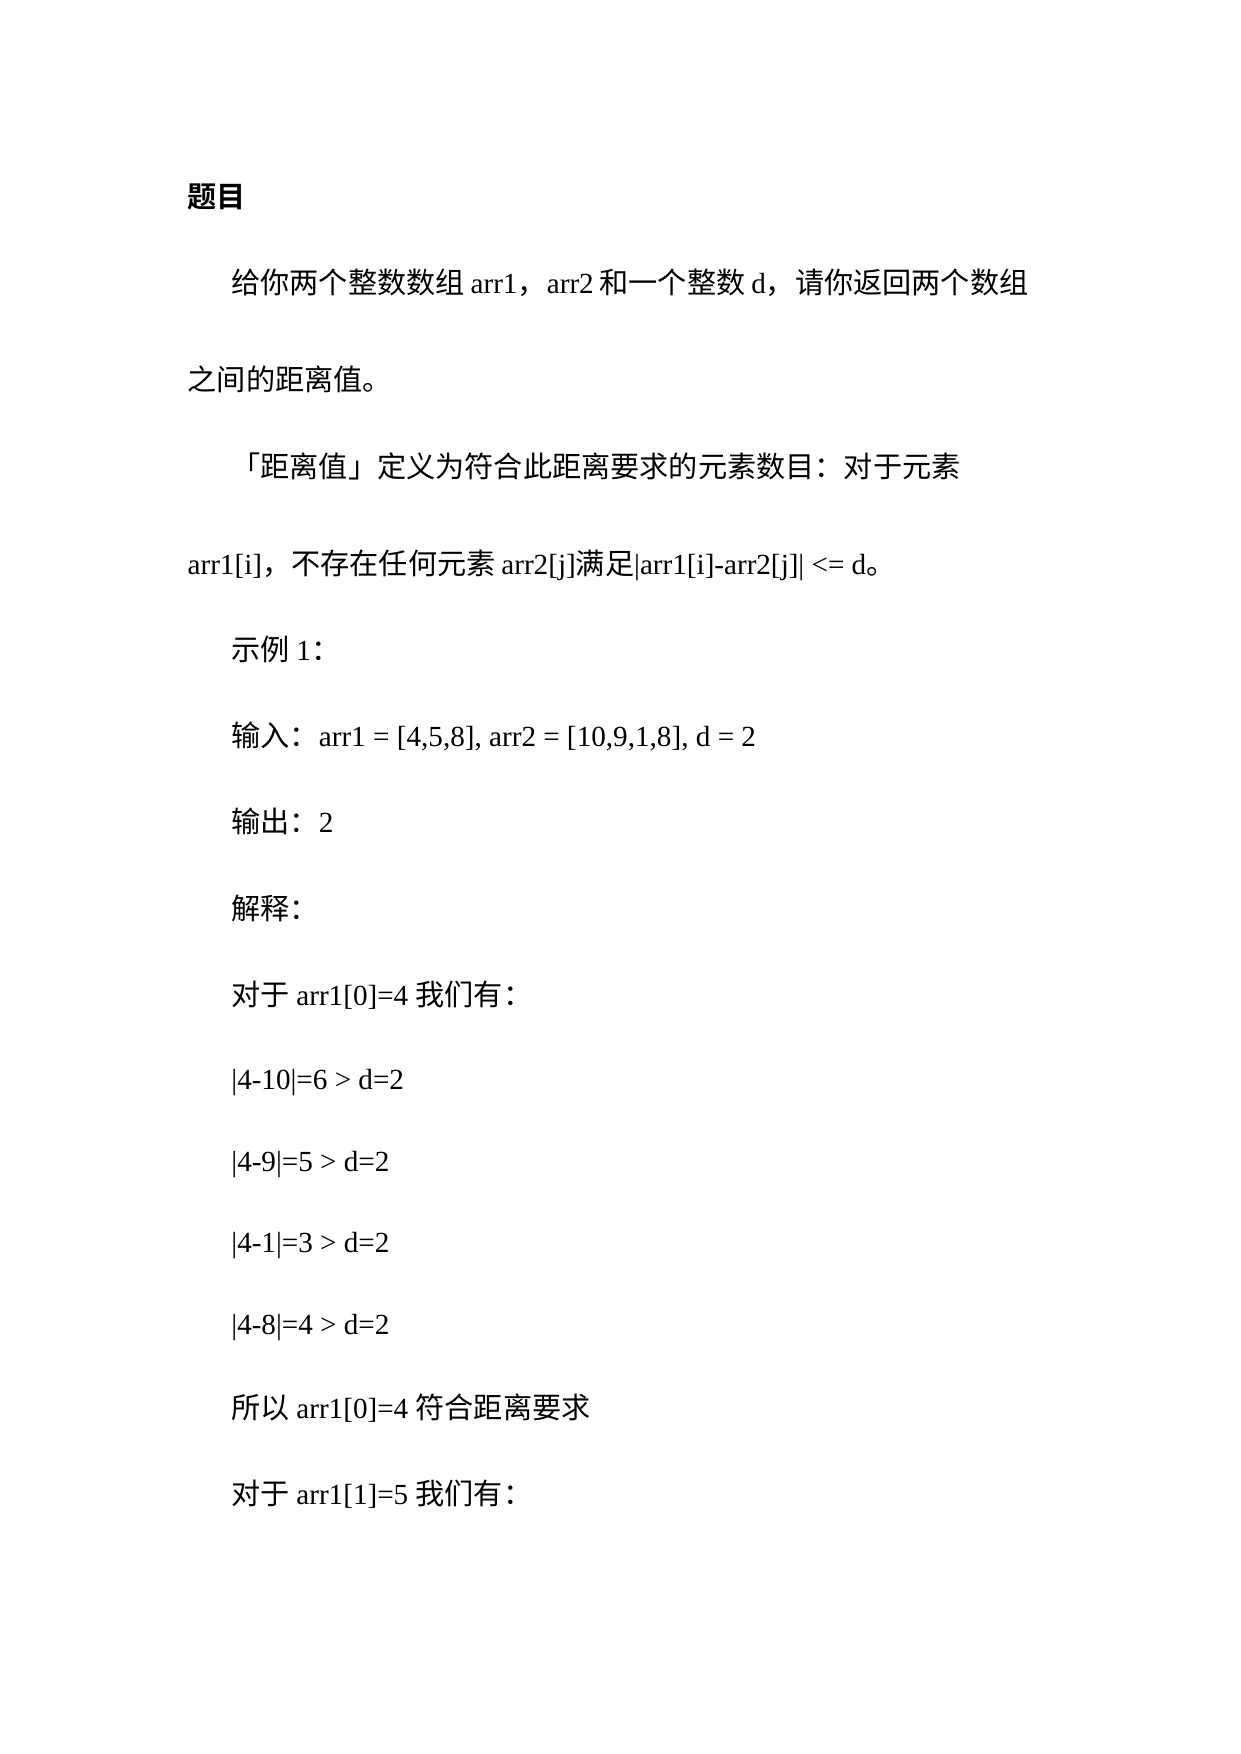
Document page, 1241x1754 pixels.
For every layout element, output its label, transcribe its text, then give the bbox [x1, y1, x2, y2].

text 输出：2 [231, 788, 1053, 853]
text |4-9|=5 > d=2 [231, 1128, 1053, 1193]
text |4-8|=4 > d=2 [231, 1291, 1053, 1356]
text 给你两个整数数组arr1，arr2和一个整数d，请你返回两个数组之间的距离值。 [187, 248, 1053, 411]
text 对于 arr1[1]=5 我们有： [231, 1459, 1053, 1524]
text 对于 arr1[0]=4 我们有： [231, 960, 1053, 1025]
text 「距离值」定义为符合此距离要求的元素数目：对于元素arr1[i]，不存在任何元素arr2[j]满足|arr1[i]-arr2[j]| <= d。 [187, 432, 1053, 594]
text |4-10|=6 > d=2 [231, 1046, 1053, 1111]
text |4-1|=3 > d=2 [231, 1210, 1053, 1275]
text 输入：arr1 = [4,5,8], arr2 = [10,9,1,8], d = 2 [231, 702, 1053, 767]
text 解释： [231, 874, 1053, 939]
subtitle 题目 [187, 162, 1053, 227]
text 示例 1： [231, 615, 1053, 680]
text 所以 arr1[0]=4 符合距离要求 [231, 1373, 1053, 1438]
